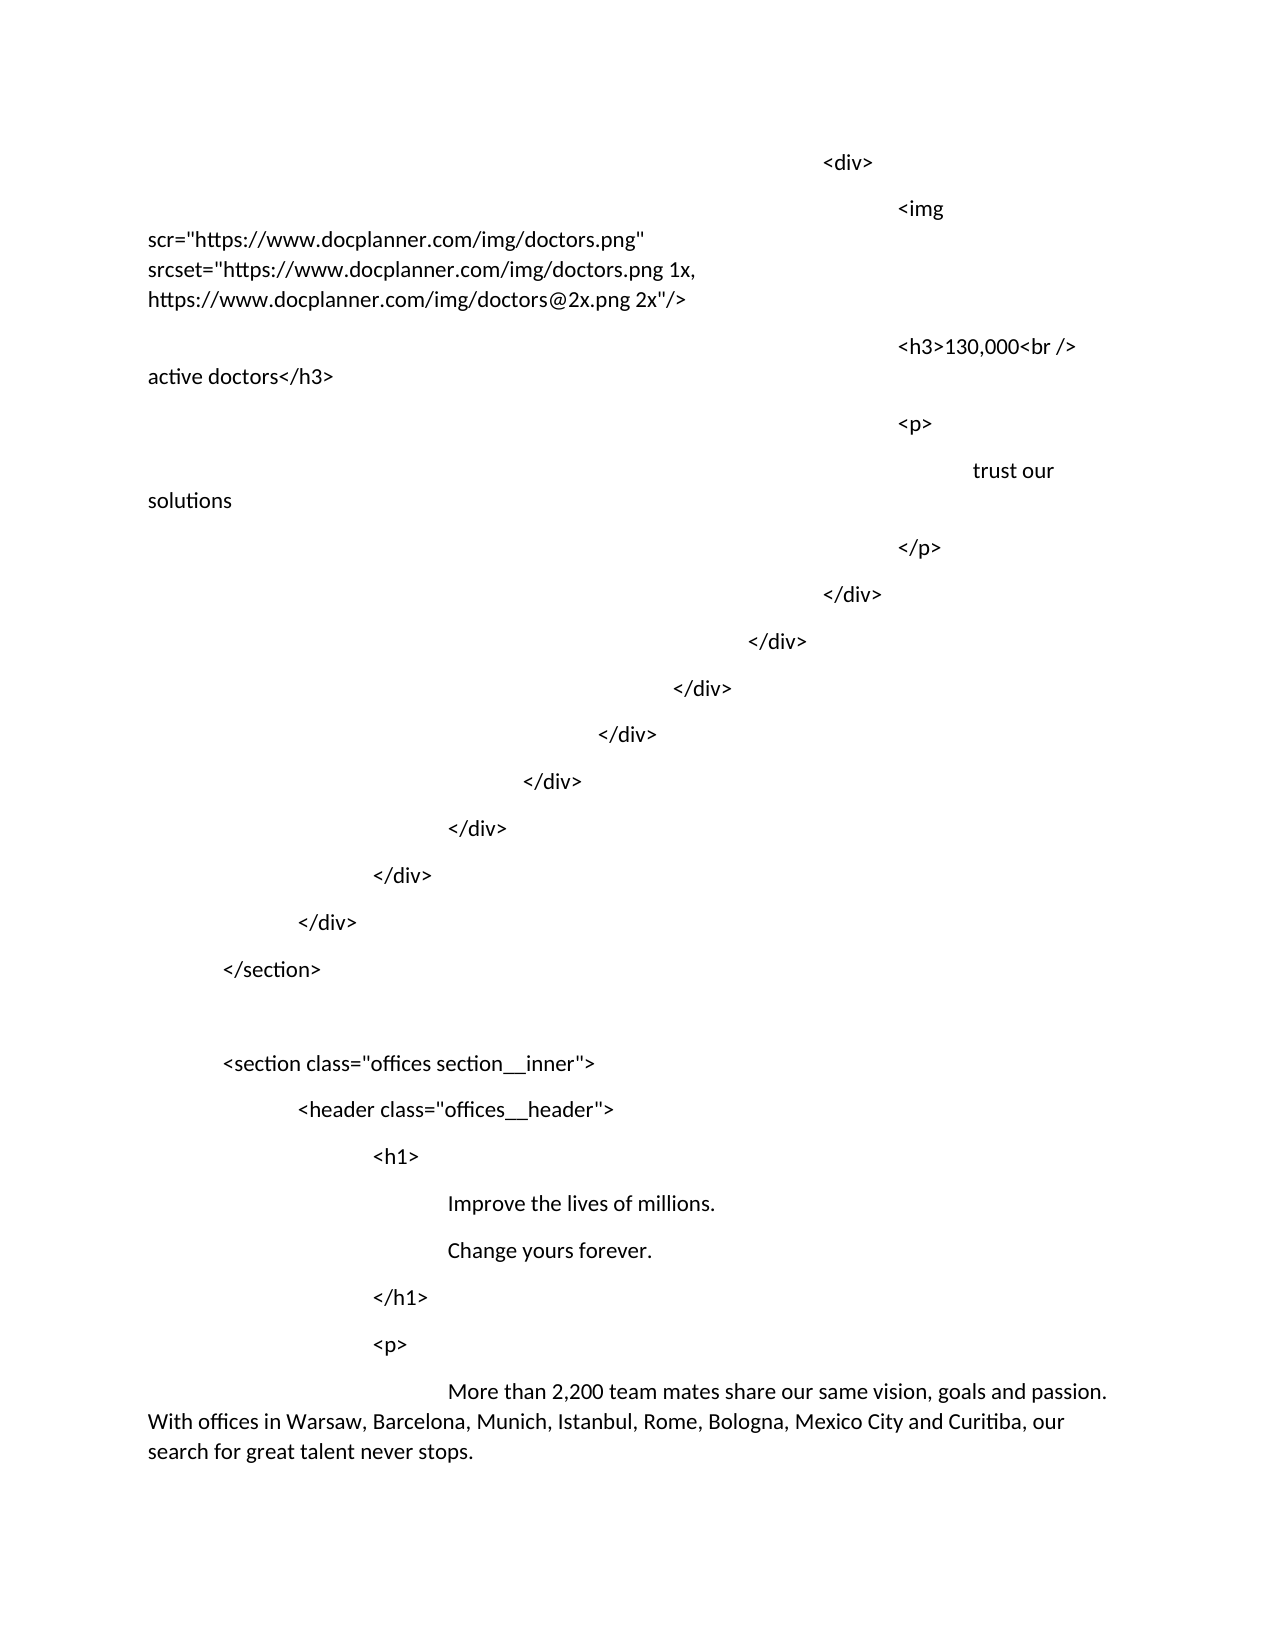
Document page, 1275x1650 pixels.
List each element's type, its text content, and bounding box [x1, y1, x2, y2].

text </div> [148, 674, 1127, 702]
text </div> [148, 861, 1127, 889]
text </section> [148, 955, 1127, 983]
text </div> [148, 580, 1127, 608]
text </h1> [148, 1283, 1127, 1311]
text </p> [148, 533, 1127, 561]
text </div> [148, 767, 1127, 795]
text <div> [148, 148, 1127, 176]
text <section class="offices section__inner"> [148, 1049, 1127, 1077]
text <header class="offices__header"> [148, 1096, 1127, 1123]
text More than 2,200 team mates share our same vision, goals and passion. With offices in Warsaw, Barcelona, Munich, Istanbul, Rome, Bologna, Mexico City and Curitiba, our search for great talent never stops. [148, 1377, 1127, 1465]
text </div> [148, 908, 1127, 936]
text <h3>130,000<br /> active doctors</h3> [148, 332, 1127, 390]
text trust our solutions [148, 456, 1127, 514]
text <p> [148, 409, 1127, 437]
text </div> [148, 627, 1127, 655]
text <img scr="https://www.docplanner.com/img/doctors.png" srcset="https://www.docplanner.com/img/doctors.png 1x, https://www.docplanner.com/img/doctors@2x.png 2x"/> [148, 194, 1127, 313]
text <h1> [148, 1142, 1127, 1170]
text <p> [148, 1330, 1127, 1358]
text Improve the lives of millions. [148, 1189, 1127, 1217]
text </div> [148, 721, 1127, 748]
text Change yours forever. [148, 1236, 1127, 1264]
text </div> [148, 814, 1127, 842]
